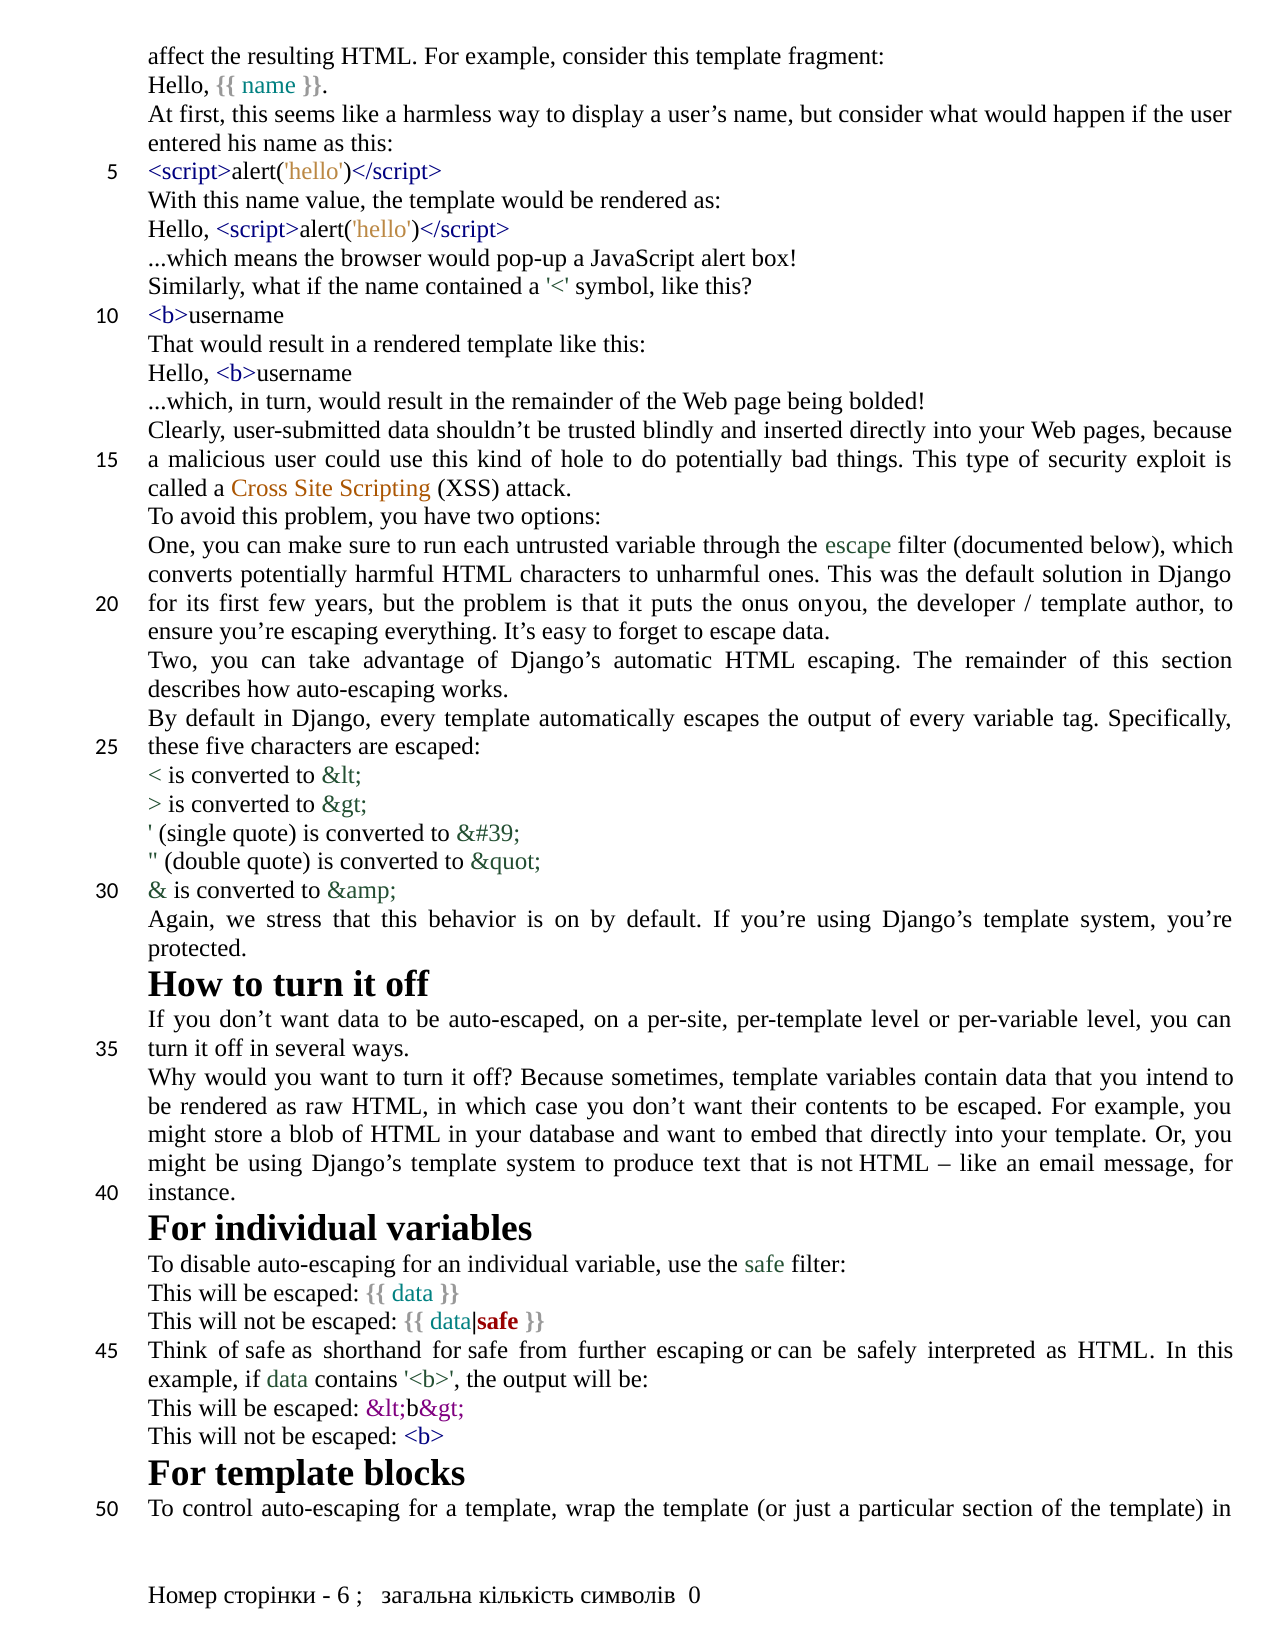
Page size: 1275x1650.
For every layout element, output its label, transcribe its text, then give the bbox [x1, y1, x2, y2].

text Why would you want to turn it off? Because sometimes, template variables contain data that you intend to be rendered as raw HTML, in which case you don’t want their contents to be escaped. For example, you might store a blob of HTML in your database and want to embed that directly into your template. Or, you might be using Django’s template system to produce text that is not HTML – like an email message, for instance. [148, 1062, 1234, 1206]
text Two, you can take advantage of Django’s automatic HTML escaping. The remainder of this section describes how auto-escaping works. [148, 645, 1234, 703]
text If you don’t want data to be auto-escaped, on a per-site, per-template level or per-variable level, you can turn it off in several ways. [148, 1004, 1234, 1062]
text To disable auto-escaping for an individual variable, use the safe filter: [148, 1249, 1234, 1278]
text <script>alert('hello')</script> [148, 156, 1234, 185]
text One, you can make sure to run each untrusted variable through the escape filter (documented below), which converts potentially harmful HTML characters to unharmful ones. This was the default solution in Django for its first few years, but the problem is that it puts the onus onyou, the developer / template author, to ensure you’re escaping everything. It’s easy to forget to escape data. [148, 530, 1234, 645]
text This will be escaped: {{ data }} [148, 1278, 1234, 1306]
text Clearly, user-submitted data shouldn’t be trusted blindly and inserted directly into your Web pages, because a malicious user could use this kind of hole to do potentially bad things. This type of security exploit is called a Cross Site Scripting (XSS) attack. [148, 415, 1234, 501]
text For template blocks [148, 1450, 1234, 1493]
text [148, 1493, 1234, 1522]
text Hello, <script>alert('hello')</script> [148, 214, 1234, 243]
text That would result in a rendered template like this: [148, 329, 1234, 358]
text This will not be escaped: <b> [148, 1421, 1234, 1450]
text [148, 41, 1234, 70]
text With this name value, the template would be rendered as: [148, 185, 1234, 214]
text This will be escaped: &lt;b&gt; [148, 1393, 1234, 1421]
text < is converted to &lt; [148, 760, 1234, 789]
text " (double quote) is converted to &quot; [148, 846, 1234, 875]
text ...which means the browser would pop-up a JavaScript alert box! [148, 243, 1234, 271]
text To avoid this problem, you have two options: [148, 501, 1234, 530]
text & is converted to &amp; [148, 875, 1234, 904]
text > is converted to &gt; [148, 789, 1234, 818]
text At first, this seems like a harmless way to display a user’s name, but consider what would happen if the user entered his name as this: [148, 99, 1234, 156]
text How to turn it off [148, 961, 1234, 1004]
text By default in Django, every template automatically escapes the output of every variable tag. Specifically, these five characters are escaped: [148, 703, 1234, 760]
text For individual variables [148, 1206, 1234, 1249]
text ' (single quote) is converted to &#39; [148, 818, 1234, 846]
text Again, we stress that this behavior is on by default. If you’re using Django’s template system, you’re protected. [148, 904, 1234, 961]
text ...which, in turn, would result in the remainder of the Web page being bolded! [148, 386, 1234, 415]
text Similarly, what if the name contained a '<' symbol, like this? [148, 271, 1234, 300]
text This will not be escaped: {{ data|safe }} [148, 1306, 1234, 1335]
text <b>username [148, 300, 1234, 329]
text Think of safe as shorthand for safe from further escaping or can be safely interpreted as HTML. In this example, if data contains '<b>', the output will be: [148, 1335, 1234, 1393]
text Hello, <b>username [148, 358, 1234, 386]
text Hello, {{ name }}. [148, 70, 1234, 99]
